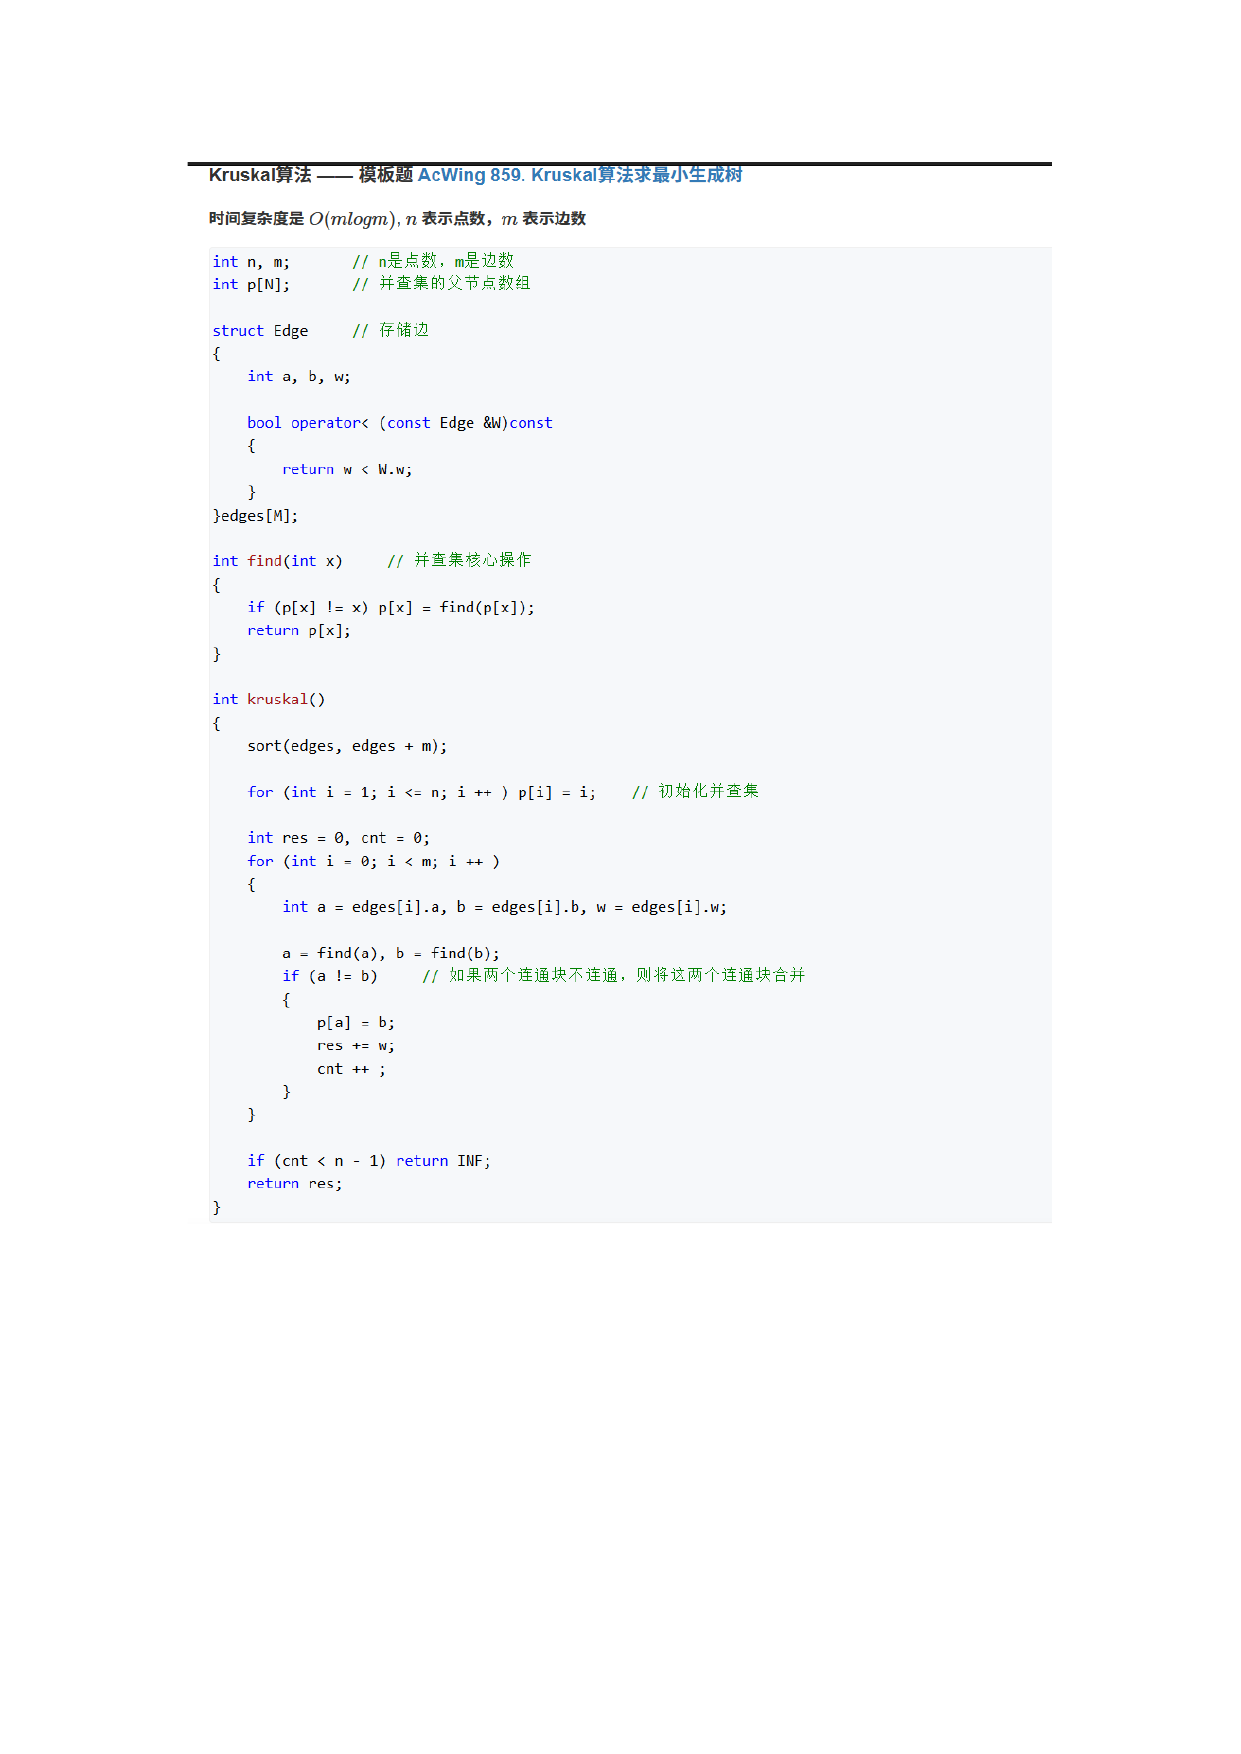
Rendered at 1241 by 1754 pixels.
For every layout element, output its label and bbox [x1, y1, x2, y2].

picture [187, 162, 1052, 1224]
